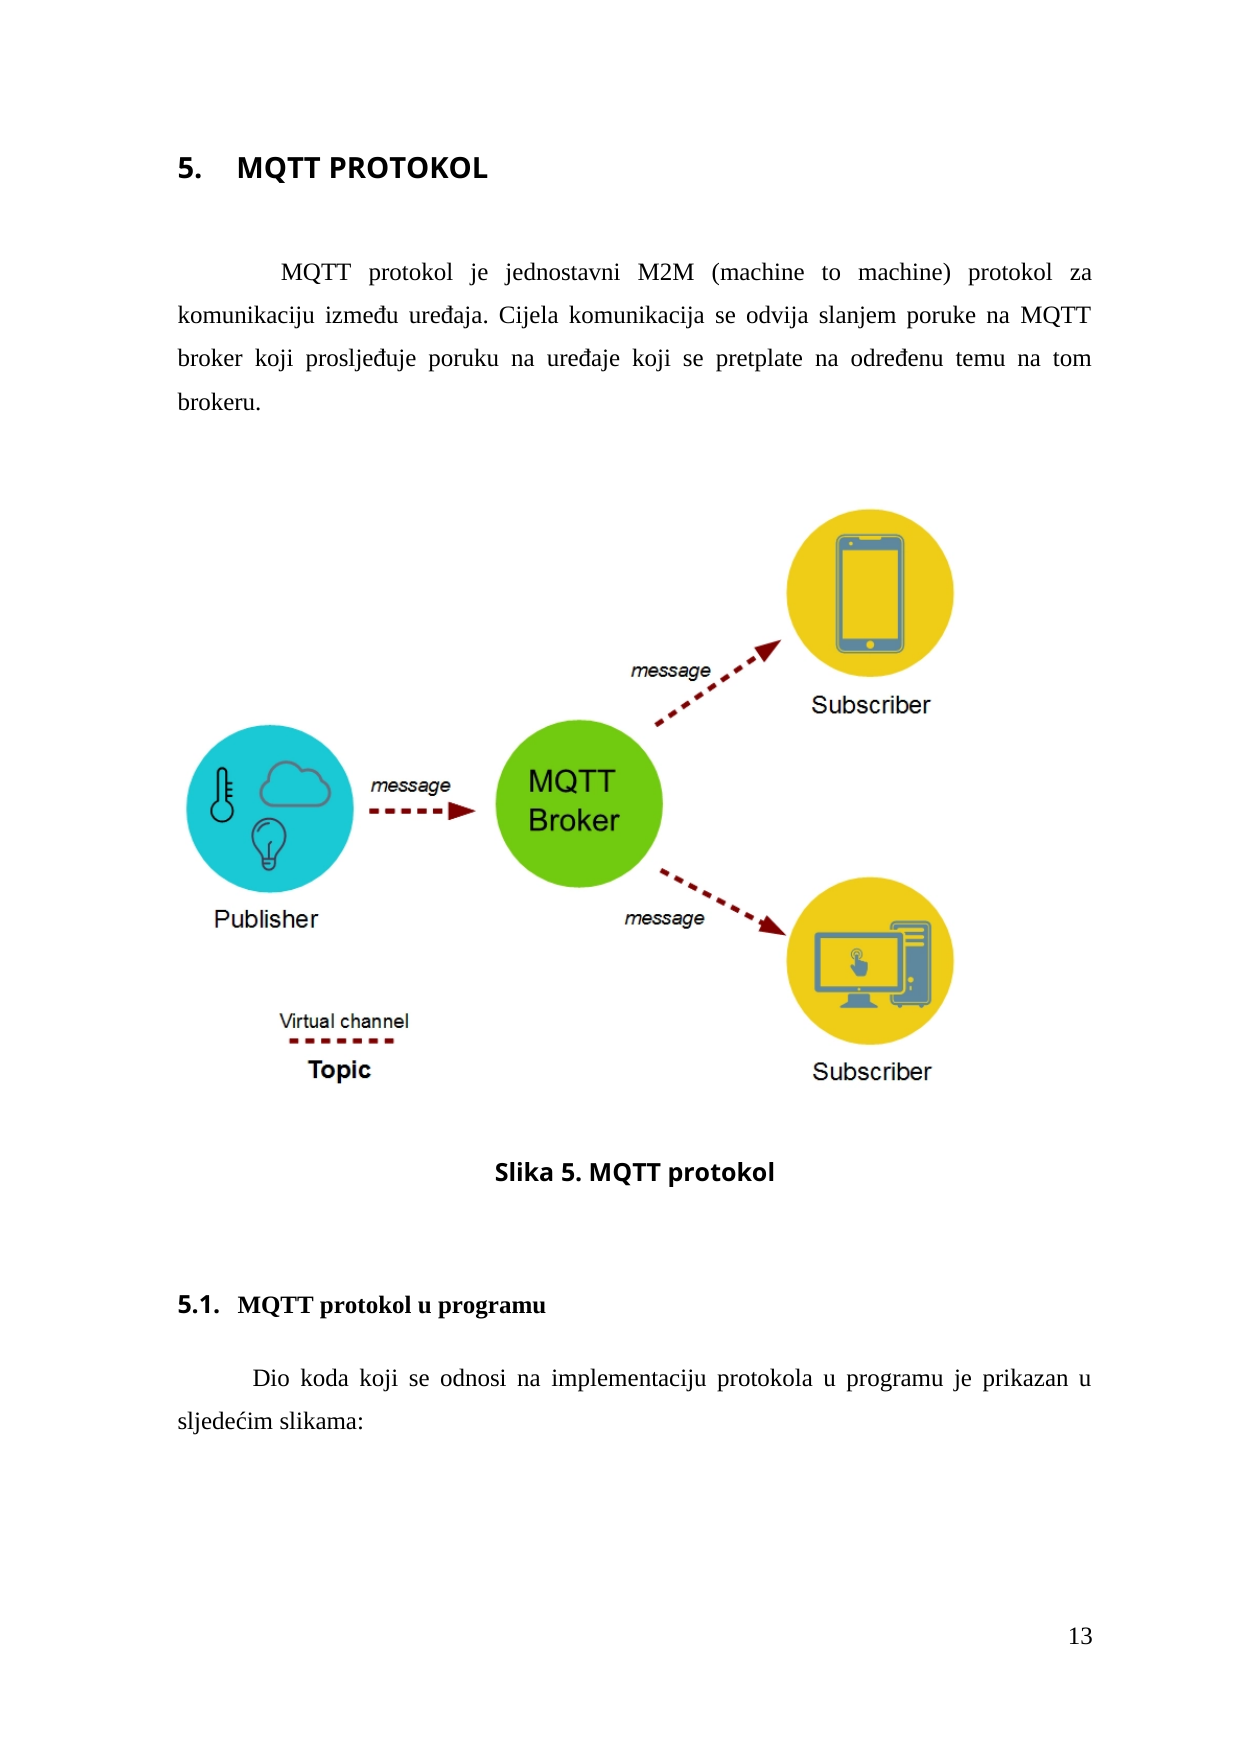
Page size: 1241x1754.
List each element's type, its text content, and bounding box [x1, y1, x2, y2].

subtitle MQTT protokol [177, 148, 1092, 187]
picture [177, 494, 968, 1098]
text MQTT protokol je jednostavni M2M (machine to machine) protokol za komunikaciju između uređaja. Cijela komunikacija se odvija slanjem poruke na MQTT broker koji prosljeđuje poruku na uređaje koji se pretplate na određenu temu na tom brokeru. [177, 257, 1092, 415]
subtitle MQTT protokol u programu [177, 1287, 1092, 1321]
text Dio koda koji se odnosi na implementaciju protokola u programu je prikazan u sljedećim slikama: [177, 1363, 1092, 1434]
